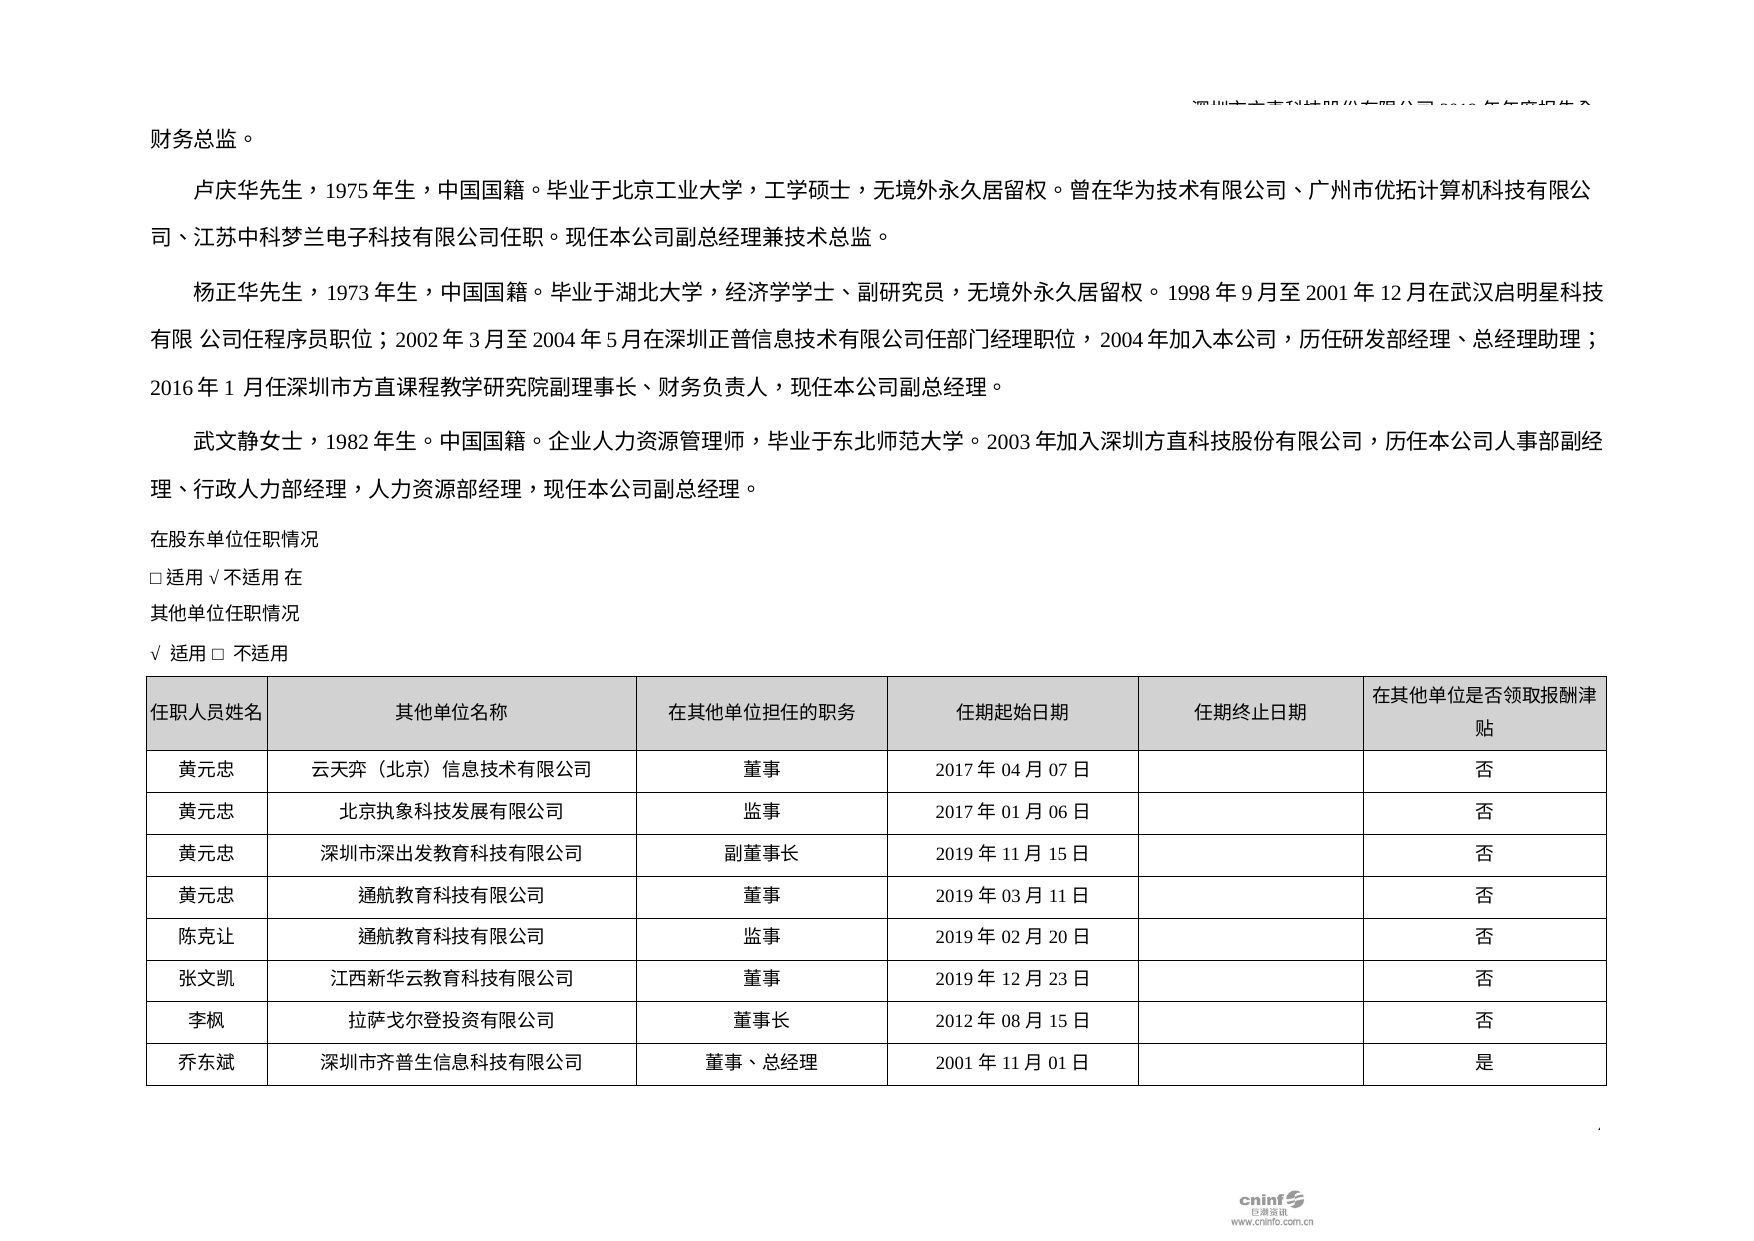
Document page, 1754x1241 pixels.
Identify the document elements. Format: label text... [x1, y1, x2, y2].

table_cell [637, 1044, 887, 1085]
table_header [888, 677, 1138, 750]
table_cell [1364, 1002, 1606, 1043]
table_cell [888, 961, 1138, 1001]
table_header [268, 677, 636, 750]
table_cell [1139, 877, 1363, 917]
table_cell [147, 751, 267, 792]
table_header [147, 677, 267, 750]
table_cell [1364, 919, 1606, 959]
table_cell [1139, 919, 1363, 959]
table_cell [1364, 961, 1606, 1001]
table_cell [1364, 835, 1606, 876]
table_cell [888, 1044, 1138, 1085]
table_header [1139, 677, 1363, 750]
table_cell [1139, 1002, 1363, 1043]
text □ 适用 √ 不适用 在其他单位任职情况 [150, 564, 321, 626]
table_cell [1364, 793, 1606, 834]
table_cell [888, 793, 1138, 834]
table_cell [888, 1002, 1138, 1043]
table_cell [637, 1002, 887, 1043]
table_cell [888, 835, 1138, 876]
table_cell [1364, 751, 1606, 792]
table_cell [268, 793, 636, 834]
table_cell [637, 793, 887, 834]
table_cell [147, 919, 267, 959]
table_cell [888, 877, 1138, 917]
text 卢庆华先生，1975年生，中国国籍。毕业于北京工业大学，工学硕士，无境外永久居留权。曾在华为技术有限公司、广州市优拓计算机科技有限公 司、江苏中科梦兰电子科技有限公司任职。现任本公司副总经理兼技术总监。 [150, 175, 1595, 252]
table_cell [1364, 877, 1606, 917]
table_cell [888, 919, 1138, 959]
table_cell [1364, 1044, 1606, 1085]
text 武文静女士，1982年生。中国国籍。企业人力资源管理师，毕业于东北师范大学。2003年加入深圳方直科技股份有限公司，历任本公司人事部副经 理、行政人力部经理，人力资源部经理，现任本公司副总经理。 [150, 426, 1604, 504]
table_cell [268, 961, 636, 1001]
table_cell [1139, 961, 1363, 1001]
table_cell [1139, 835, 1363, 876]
text 财务总监。 [150, 124, 508, 154]
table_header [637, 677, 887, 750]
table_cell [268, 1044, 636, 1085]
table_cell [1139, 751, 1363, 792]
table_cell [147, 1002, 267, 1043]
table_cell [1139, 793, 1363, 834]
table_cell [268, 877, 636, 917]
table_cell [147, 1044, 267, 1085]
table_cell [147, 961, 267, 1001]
text 杨正华先生，1973年生，中国国籍。毕业于湖北大学，经济学学士、副研究员，无境外永久居留权。1998年9月至2001年12月在武汉启明星科技有限 公司任程序员职位；2002年3月至2004年5月在深圳正普信息技术有限公司任部门经理职位，2004年加入本公司，历任研发部经理、总经理助理；2016年1 月任深圳市方直课程教学研究院副理事长、财务负责人，现任本公司副总经理。 [150, 277, 1605, 402]
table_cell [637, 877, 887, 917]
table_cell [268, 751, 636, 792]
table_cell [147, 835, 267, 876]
text √ 适用 □ 不适用 [150, 640, 508, 666]
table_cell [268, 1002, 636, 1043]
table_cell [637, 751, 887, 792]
picture [1227, 1188, 1316, 1228]
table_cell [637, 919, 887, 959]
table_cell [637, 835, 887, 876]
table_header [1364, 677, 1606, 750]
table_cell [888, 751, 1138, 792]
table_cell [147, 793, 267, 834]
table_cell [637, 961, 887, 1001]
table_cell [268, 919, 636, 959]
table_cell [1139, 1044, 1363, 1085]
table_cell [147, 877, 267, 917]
text 在股东单位任职情况 [150, 526, 508, 552]
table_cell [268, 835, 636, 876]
